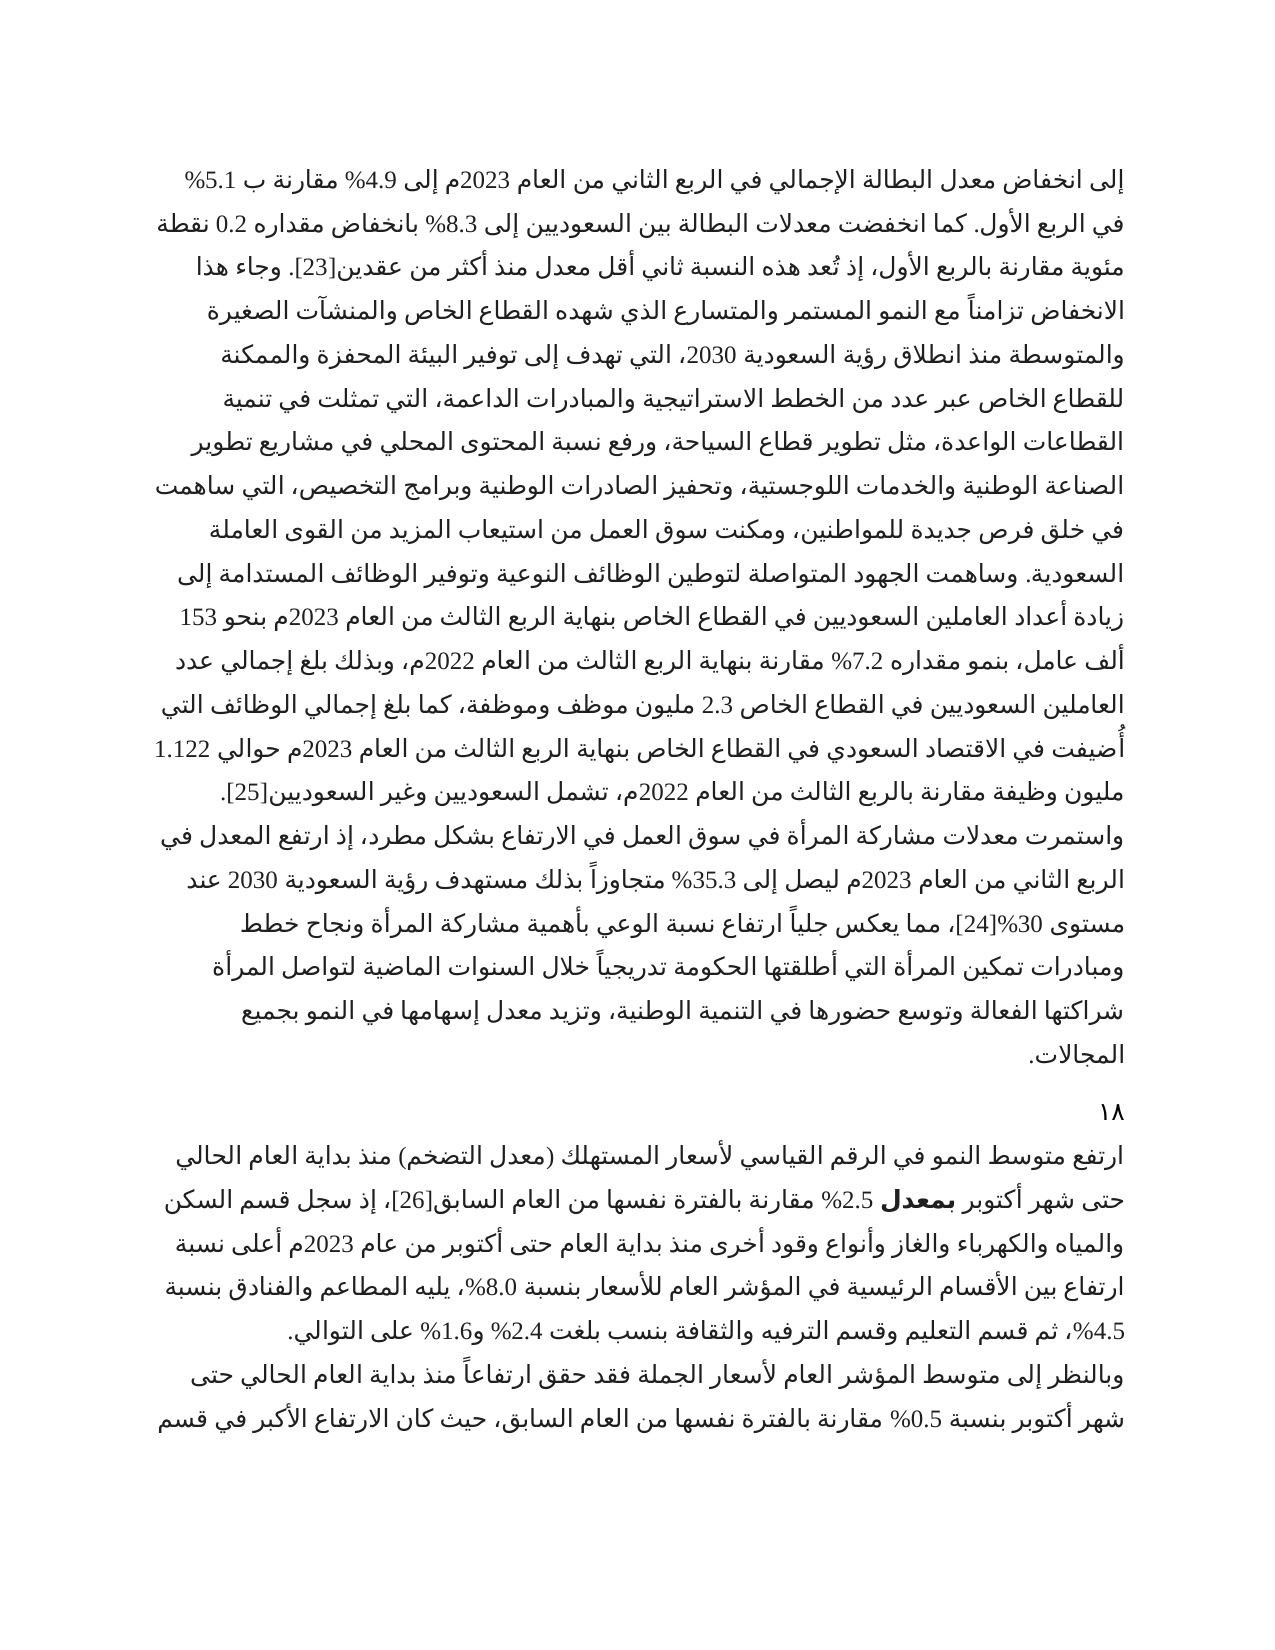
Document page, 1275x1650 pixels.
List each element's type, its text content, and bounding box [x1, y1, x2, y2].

text ١٨ [150, 1097, 1125, 1126]
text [150, 150, 1125, 1069]
text ارتفع متوسط النمو في الرقم القياسي لأسعار المستهلك (معدل التضخم) منذ بداية العام الحالي حتى شهر أكتوبر بمعدل 2.5% مقارنة بالفترة نفسها من العام السابق[26]، إذ سجل قسم السكن والمياه والكهرباء والغاز وأنواع وقود أخرى منذ بداية العام حتى أكتوبر من عام 2023م أعلى نسبة ارتفاع بين الأقسام الرئيسية في المؤشر العام للأسعار بنسبة 8.0%، يليه المطاعم والفنادق بنسبة 4.5%، ثم قسم التعليم وقسم الترفيه والثقافة بنسب بلغت 2.4% و1.6% على التوالي. [150, 1126, 1125, 1345]
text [150, 1345, 1125, 1432]
